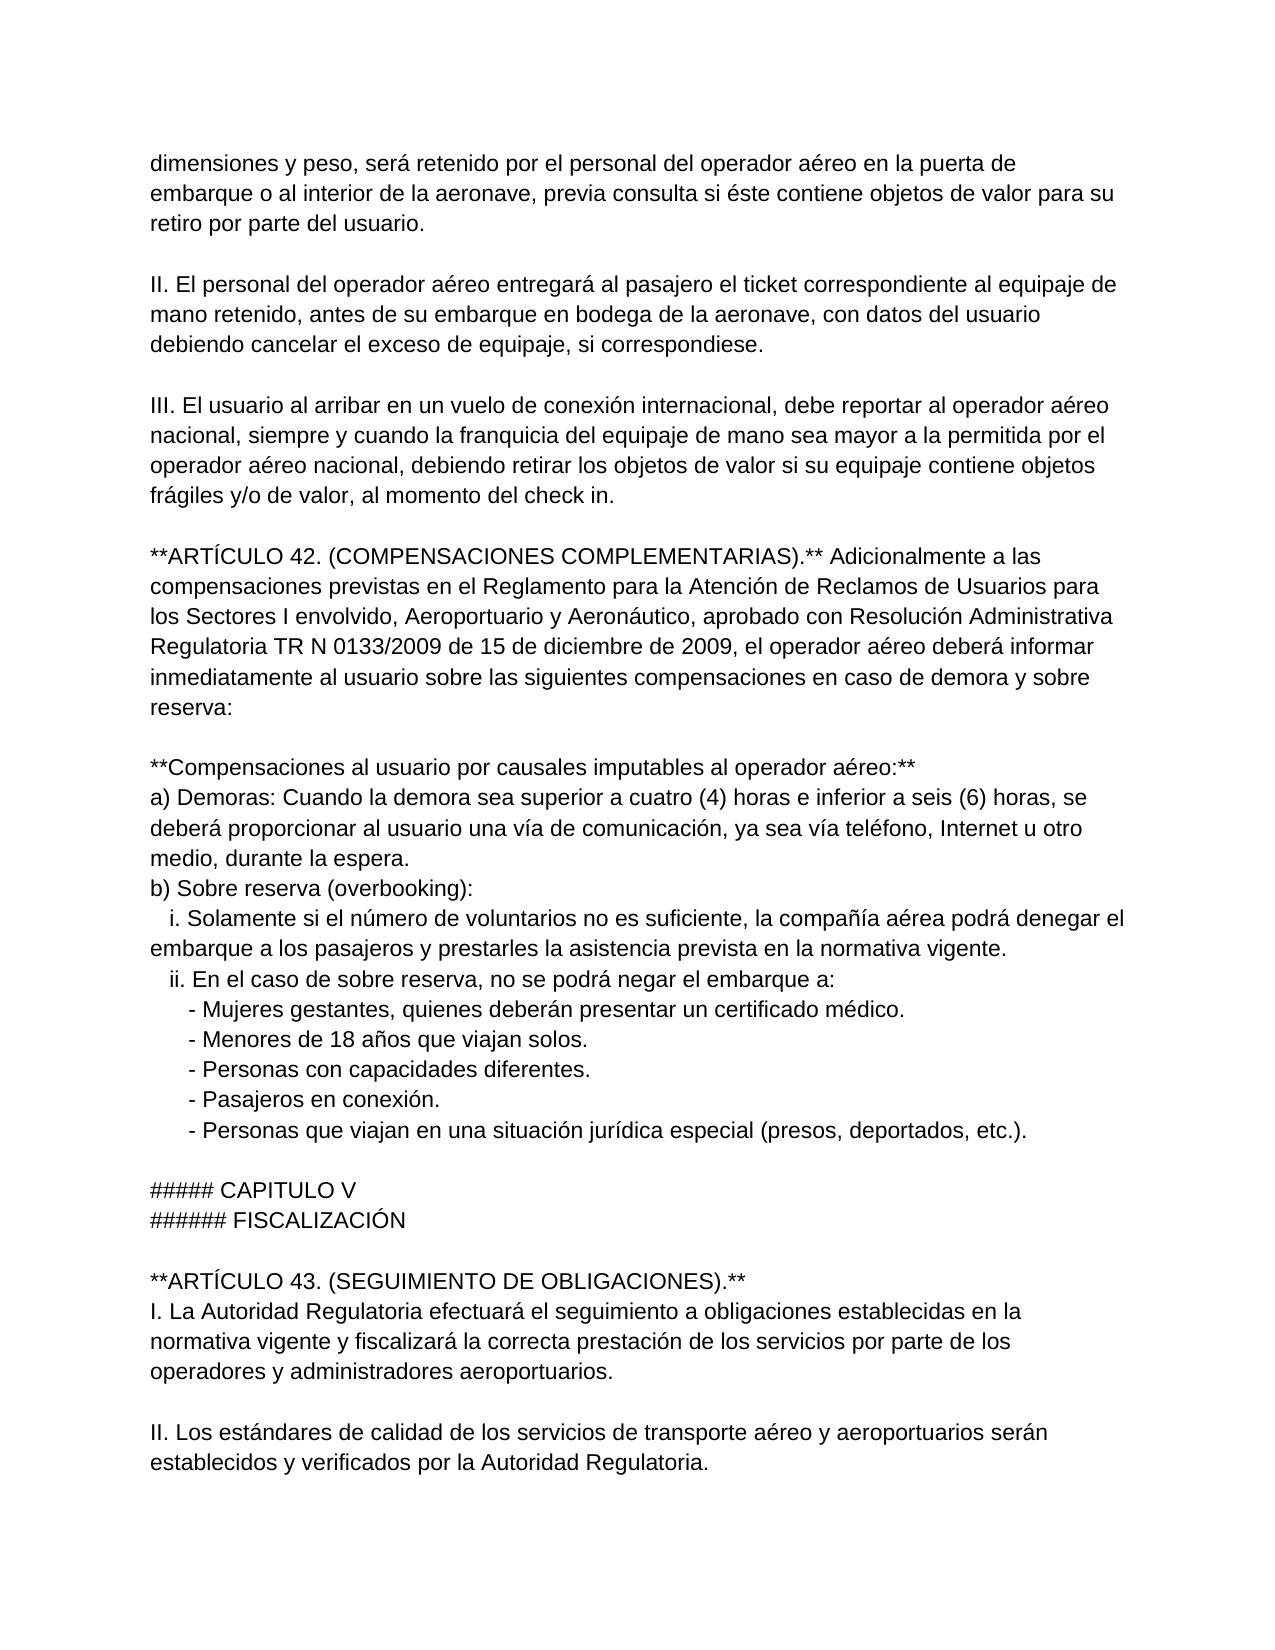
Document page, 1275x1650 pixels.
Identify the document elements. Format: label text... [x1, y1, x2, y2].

text - Mujeres gestantes, quienes deberán presentar un certificado médico. [150, 996, 1125, 1022]
text ##### CAPITULO V [150, 1177, 1125, 1203]
text III. El usuario al arribar en un vuelo de conexión internacional, debe reportar al operador aéreo nacional, siempre y cuando la franquicia del equipaje de mano sea mayor a la permitida por el operador aéreo nacional, debiendo retirar los objetos de valor si su equipaje contiene objetos frágiles y/o de valor, al momento del check in. [150, 392, 1125, 509]
text II. El personal del operador aéreo entregará al pasajero el ticket correspondiente al equipaje de mano retenido, antes de su embarque en bodega de la aeronave, con datos del usuario debiendo cancelar el exceso de equipaje, si correspondiese. [150, 271, 1125, 358]
text - Pasajeros en conexión. [150, 1086, 1125, 1113]
text ii. En el caso de sobre reserva, no se podrá negar el embarque a: [150, 966, 1125, 992]
text a) Demoras: Cuando la demora sea superior a cuatro (4) horas e inferior a seis (6) horas, se deberá proporcionar al usuario una vía de comunicación, ya sea vía teléfono, Internet u otro medio, durante la espera. [150, 784, 1125, 871]
text ###### FISCALIZACIÓN [150, 1207, 1125, 1234]
text **ARTÍCULO 42. (COMPENSACIONES COMPLEMENTARIAS).** Adicionalmente a las compensaciones previstas en el Reglamento para la Atención de Reclamos de Usuarios para los Sectores I envolvido, Aeroportuario y Aeronáutico, aprobado con Resolución Administrativa Regulatoria TR N 0133/2009 de 15 de diciembre de 2009, el operador aéreo deberá informar inmediatamente al usuario sobre las siguientes compensaciones en caso de demora y sobre reserva: [150, 543, 1125, 720]
text - Personas que viajan en una situación jurídica especial (presos, deportados, etc.). [150, 1117, 1125, 1143]
text I. La Autoridad Regulatoria efectuará el seguimiento a obligaciones establecidas en la normativa vigente y fiscalizará la correcta prestación de los servicios por parte de los operadores y administradores aeroportuarios. [150, 1298, 1125, 1385]
text i. Solamente si el número de voluntarios no es suficiente, la compañía aérea podrá denegar el embarque a los pasajeros y prestarles la asistencia prevista en la normativa vigente. [150, 905, 1125, 962]
text **ARTÍCULO 43. (SEGUIMIENTO DE OBLIGACIONES).** [150, 1268, 1125, 1294]
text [150, 150, 1125, 237]
text II. Los estándares de calidad de los servicios de transporte aéreo y aeroportuarios serán establecidos y verificados por la Autoridad Regulatoria. [150, 1419, 1125, 1475]
text b) Sobre reserva (overbooking): [150, 875, 1125, 901]
text **Compensaciones al usuario por causales imputables al operador aéreo:** [150, 754, 1125, 781]
text - Menores de 18 años que viajan solos. [150, 1026, 1125, 1052]
text - Personas con capacidades diferentes. [150, 1056, 1125, 1083]
